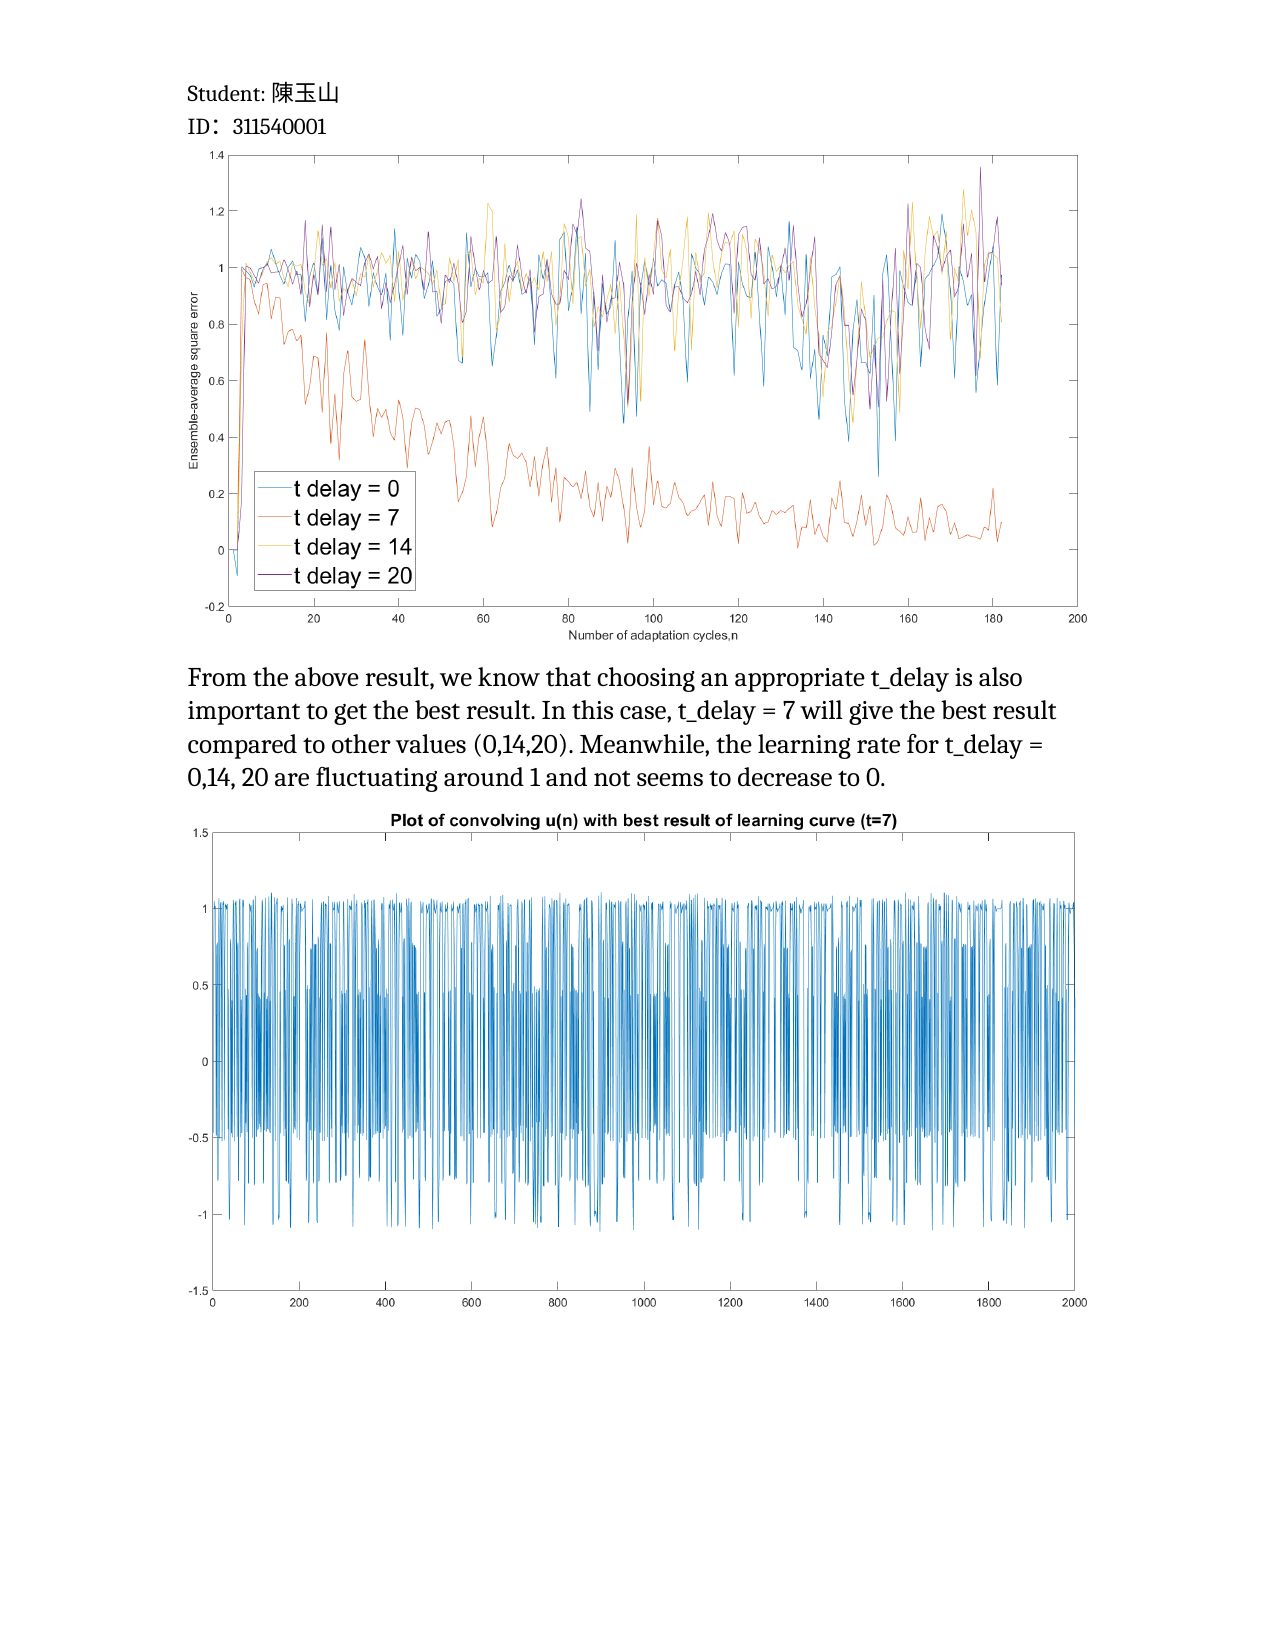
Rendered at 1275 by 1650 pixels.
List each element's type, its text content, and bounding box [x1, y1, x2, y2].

picture [187, 150, 1088, 643]
picture [187, 812, 1088, 1308]
text From the above result, we know that choosing an appropriate t_delay is also important to get the best result. In this case, t_delay = 7 will give the best result compared to other values (0,14,20). Meanwhile, the learning rate for t_delay = 0,14, 20 are fluctuating around 1 and not seems to decrease to 0. [187, 662, 1087, 793]
